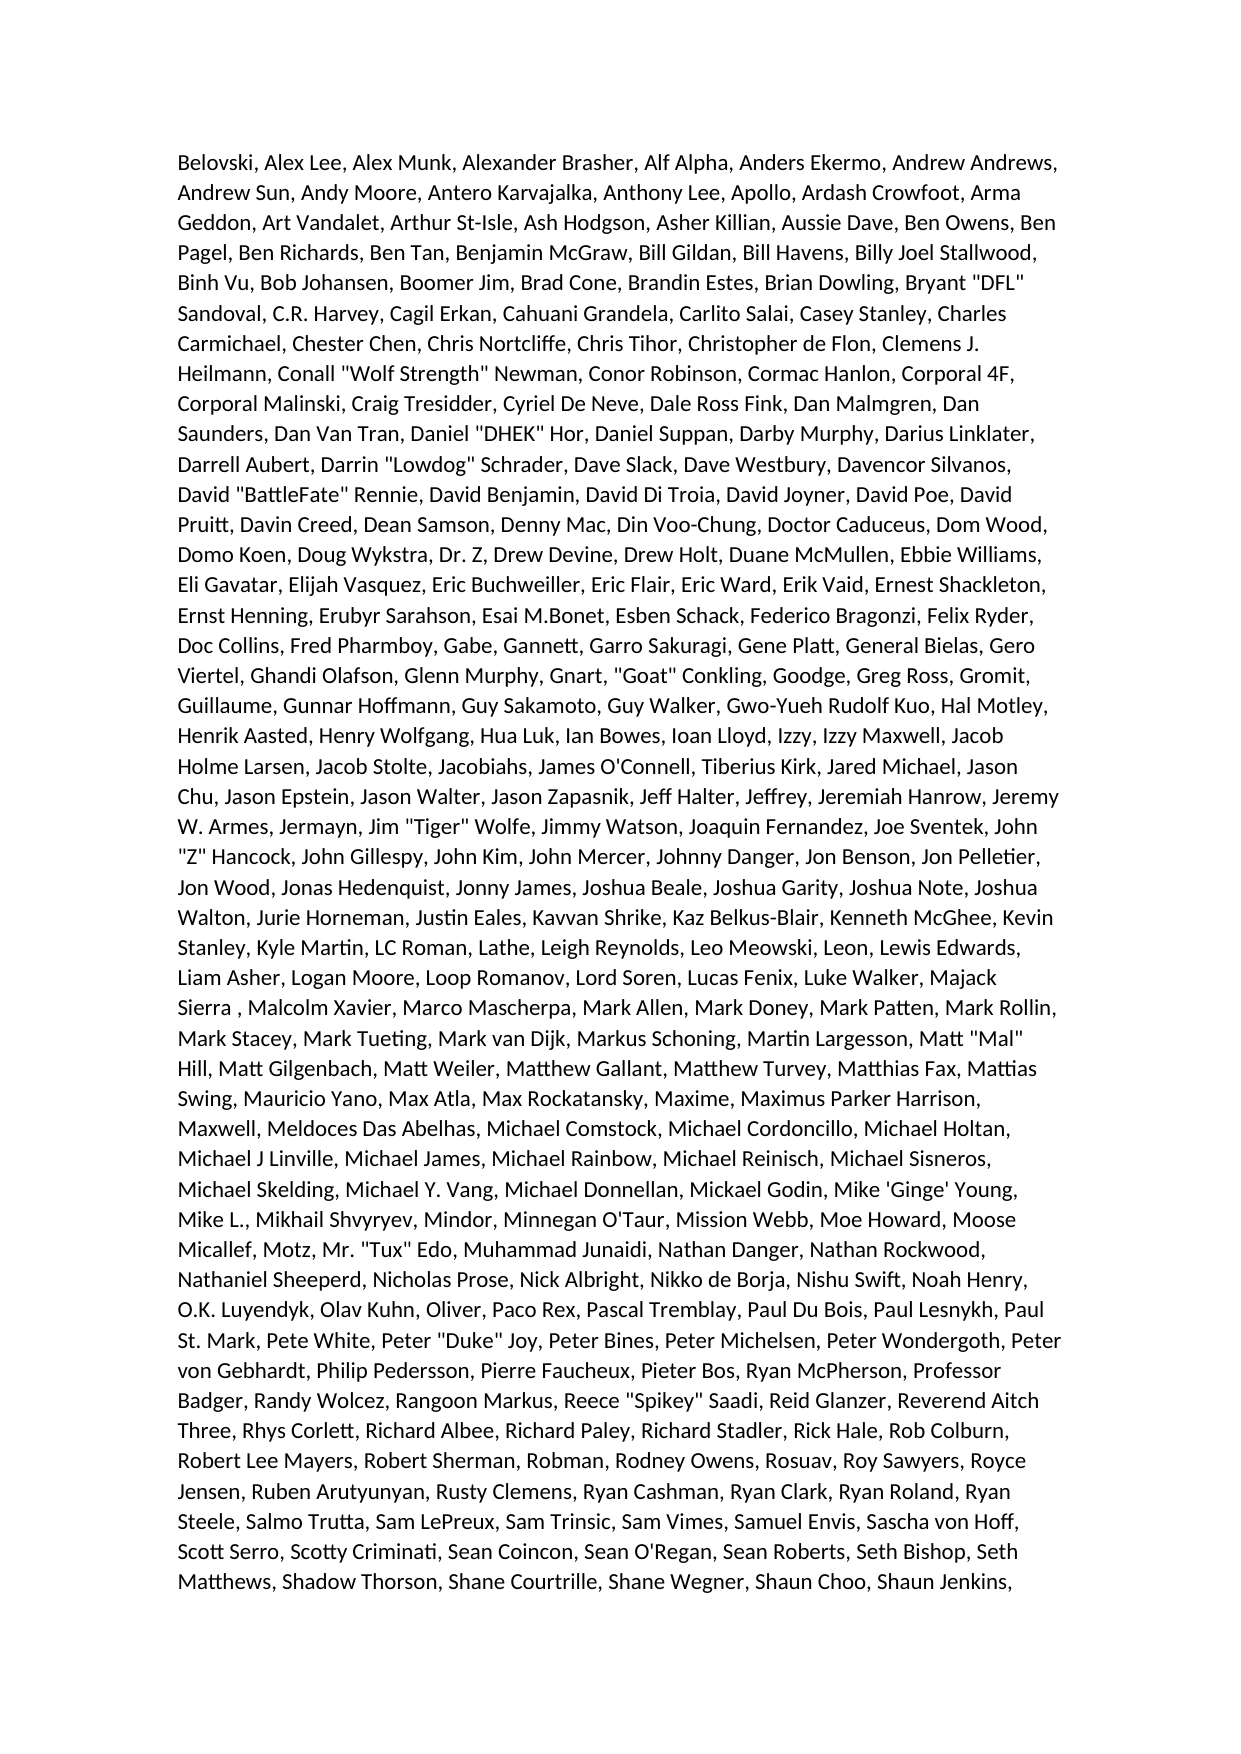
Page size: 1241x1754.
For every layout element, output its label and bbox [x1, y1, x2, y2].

text [177, 148, 1063, 1595]
